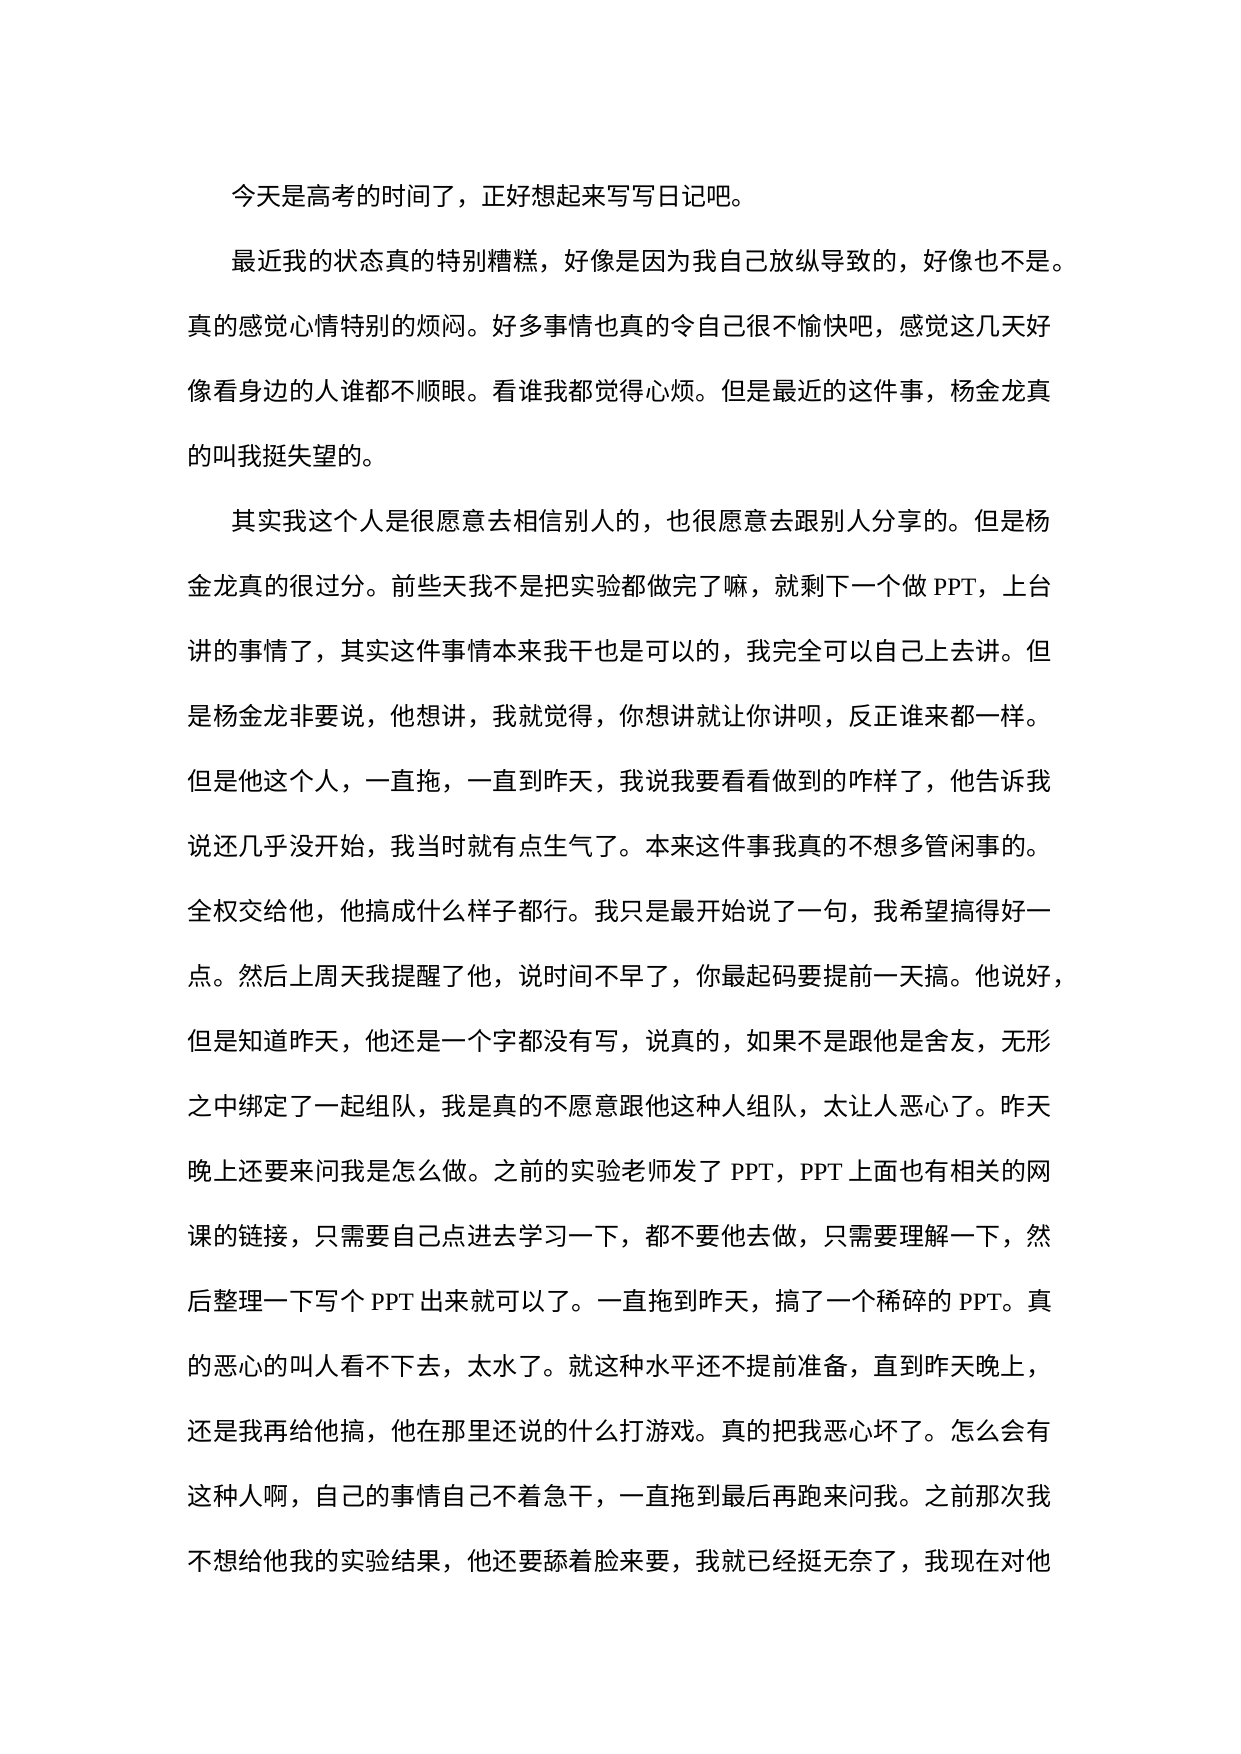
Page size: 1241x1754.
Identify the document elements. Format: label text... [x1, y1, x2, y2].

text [187, 487, 1053, 1592]
text 最近我的状态真的特别糟糕，好像是因为我自己放纵导致的，好像也不是。真的感觉心情特别的烦闷。好多事情也真的令自己很不愉快吧，感觉这几天好像看身边的人谁都不顺眼。看谁我都觉得心烦。但是最近的这件事，杨金龙真的叫我挺失望的。 [187, 227, 1053, 487]
text 今天是高考的时间了，正好想起来写写日记吧。 [187, 162, 1053, 227]
